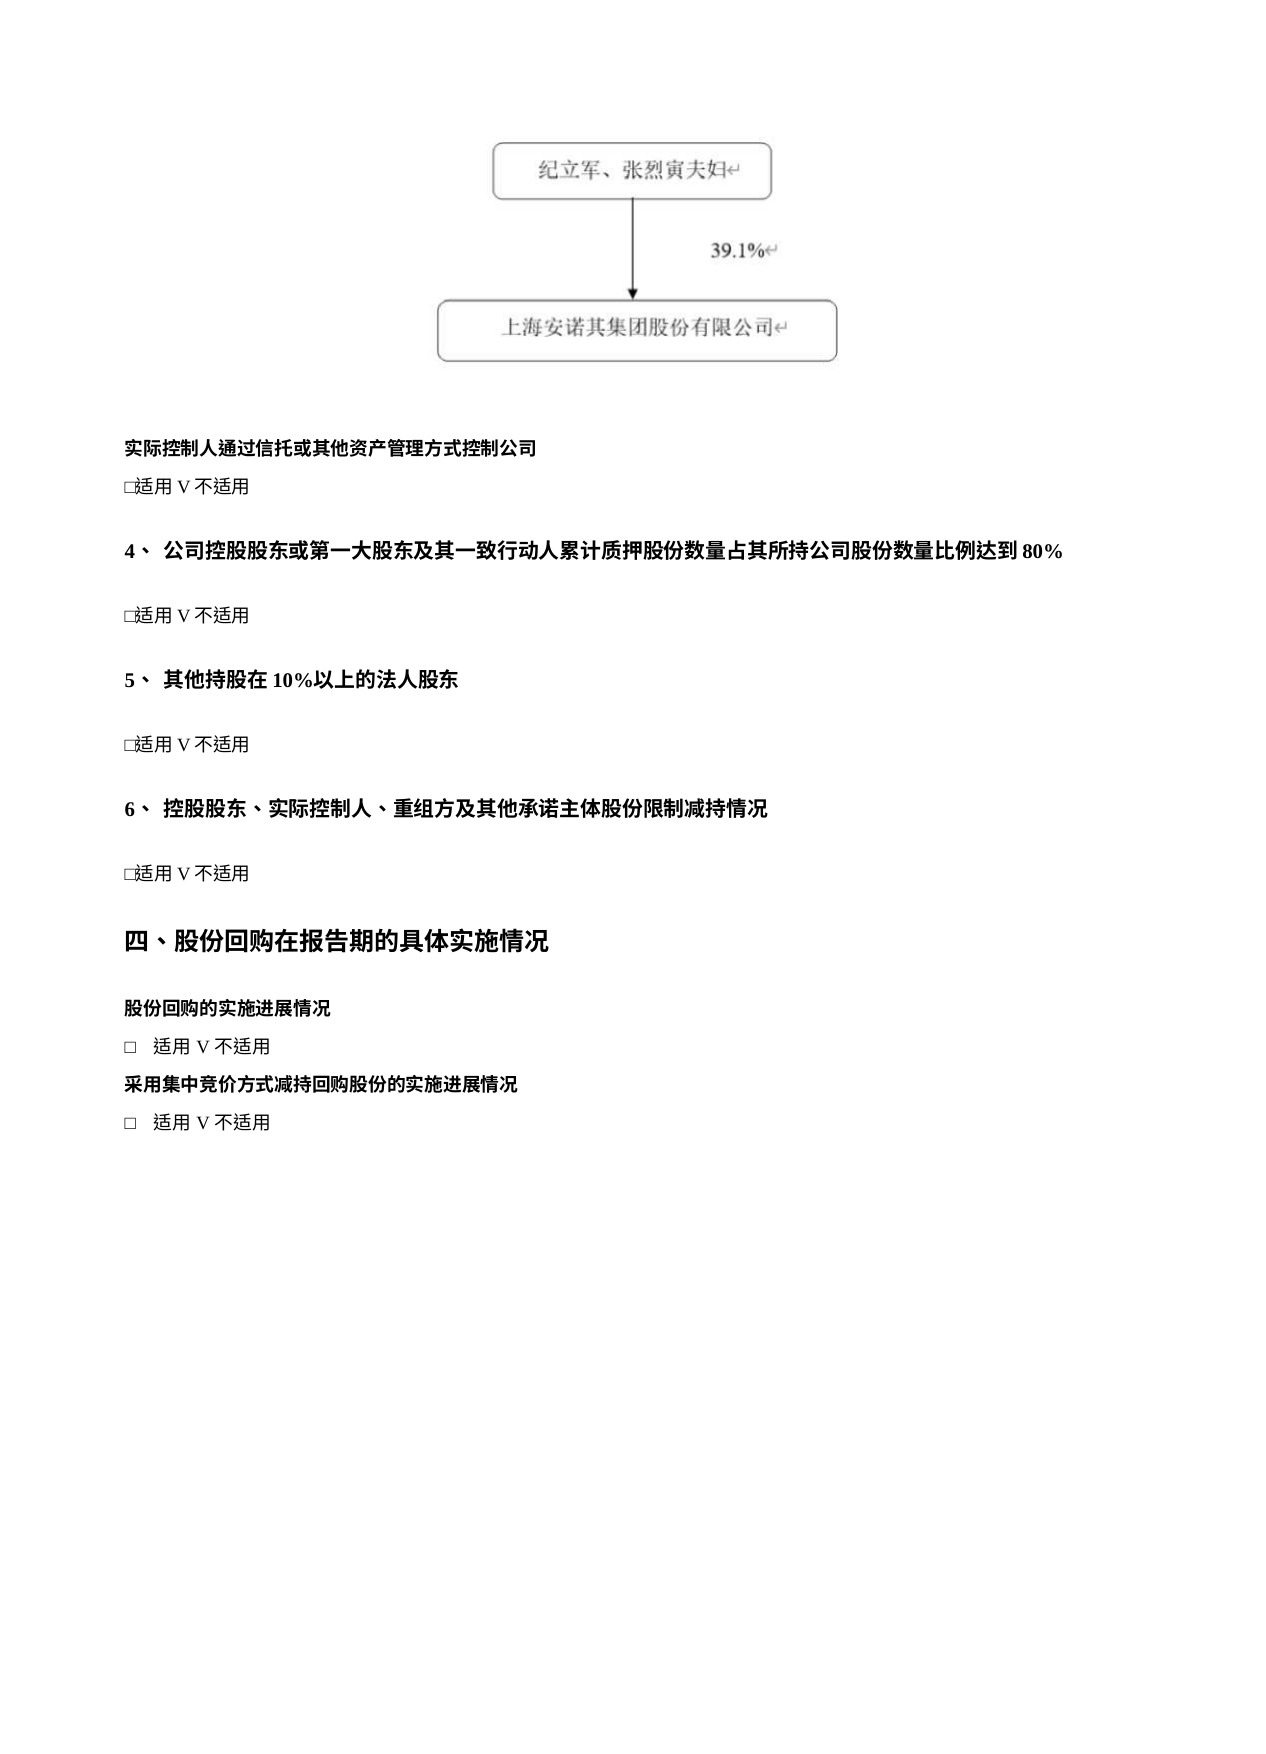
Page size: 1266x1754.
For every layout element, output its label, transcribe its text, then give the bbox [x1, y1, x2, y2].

subtitle 四、股份回购在报告期的具体实施情况 [124, 923, 1142, 957]
subtitle 5、 其他持股在10%以上的法人股东 [124, 666, 1142, 694]
subtitle 4、 公司控股股东或第一大股东及其一致行动人累计质押股份数量占其所持公司股份数量比例达到80% [124, 537, 1142, 565]
list 适用 V 不适用 [124, 1033, 1142, 1058]
text □适用V不适用 [124, 731, 1142, 757]
text 采用集中竞价方式减持回购股份的实施进展情况 [124, 1071, 1142, 1097]
text □适用V不适用 [124, 602, 1142, 628]
picture [382, 120, 885, 407]
list 适用 V 不适用 [124, 1109, 1142, 1134]
text 实际控制人通过信托或其他资产管理方式控制公司 [124, 436, 1142, 461]
text □适用V不适用 [124, 473, 1142, 499]
text 股份回购的实施进展情况 [124, 995, 1142, 1021]
subtitle 6、 控股股东、实际控制人、重组方及其他承诺主体股份限制减持情况 [124, 794, 1142, 823]
text □适用V不适用 [124, 860, 1142, 886]
